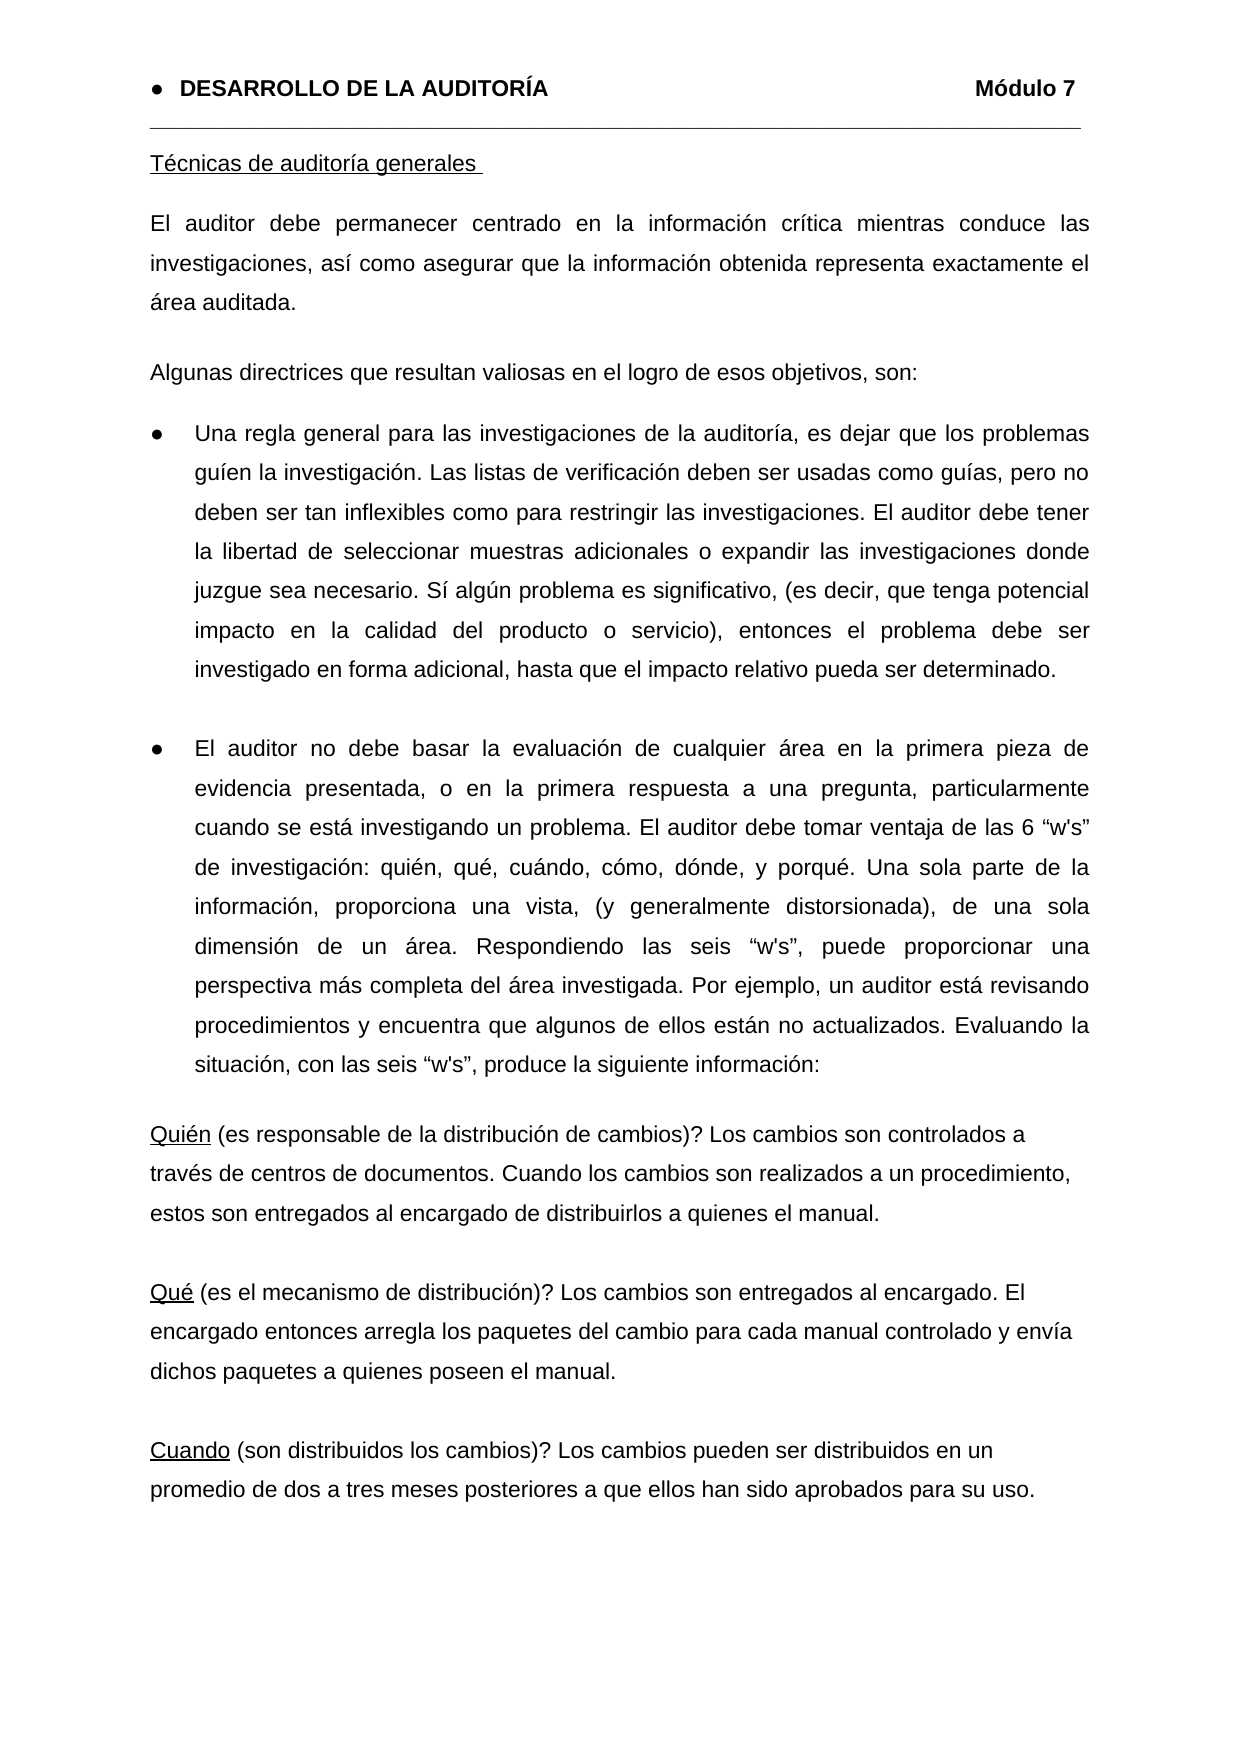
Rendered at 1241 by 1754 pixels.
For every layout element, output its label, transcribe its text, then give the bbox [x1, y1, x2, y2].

text Qué (es el mecanismo de distribución)? Los cambios son entregados al encargado. El encargado entonces arregla los paquetes del cambio para cada manual controlado y envía dichos paquetes a quienes poseen el manual. [150, 1279, 1090, 1384]
list El auditor no debe basar la evaluación de cualquier área en la primera pieza de evidencia presentada, o en la primera respuesta a una pregunta, particularmente cuando se está investigando un problema. El auditor debe tomar ventaja de las 6 “w's” de investigación: quién, qué, cuándo, cómo, dónde, y porqué. Una sola parte de la información, proporciona una vista, (y generalmente distorsionada), de una sola dimensión de un área. Respondiendo las seis “w's”, puede proporcionar una perspectiva más completa del área investigada. Por ejemplo, un auditor está revisando procedimientos y encuentra que algunos de ellos están no actualizados. Evaluando la situación, con las seis “w's”, produce la siguiente información: [150, 735, 1090, 1077]
text Quién (es responsable de la distribución de cambios)? Los cambios son controlados a través de centros de documentos. Cuando los cambios son realizados a un procedimiento, estos son entregados al encargado de distribuirlos a quienes el manual. [150, 1121, 1090, 1226]
text El auditor debe permanecer centrado en la información crítica mientras conduce las investigaciones, así como asegurar que la información obtenida representa exactamente el área auditada. [150, 210, 1090, 316]
text Técnicas de auditoría generales [150, 150, 1090, 176]
text Algunas directrices que resultan valiosas en el logro de esos objetivos, son: [150, 359, 1090, 385]
list Una regla general para las investigaciones de la auditoría, es dejar que los problemas guíen la investigación. Las listas de verificación deben ser usadas como guías, pero no deben ser tan inflexibles como para restringir las investigaciones. El auditor debe tener la libertad de seleccionar muestras adicionales o expandir las investigaciones donde juzgue sea necesario. Sí algún problema es significativo, (es decir, que tenga potencial impacto en la calidad del producto o servicio), entonces el problema debe ser investigado en forma adicional, hasta que el impacto relativo pueda ser determinado. [150, 419, 1090, 683]
text Cuando (son distribuidos los cambios)? Los cambios pueden ser distribuidos en un promedio de dos a tres meses posteriores a que ellos han sido aprobados para su uso. [150, 1437, 1090, 1502]
